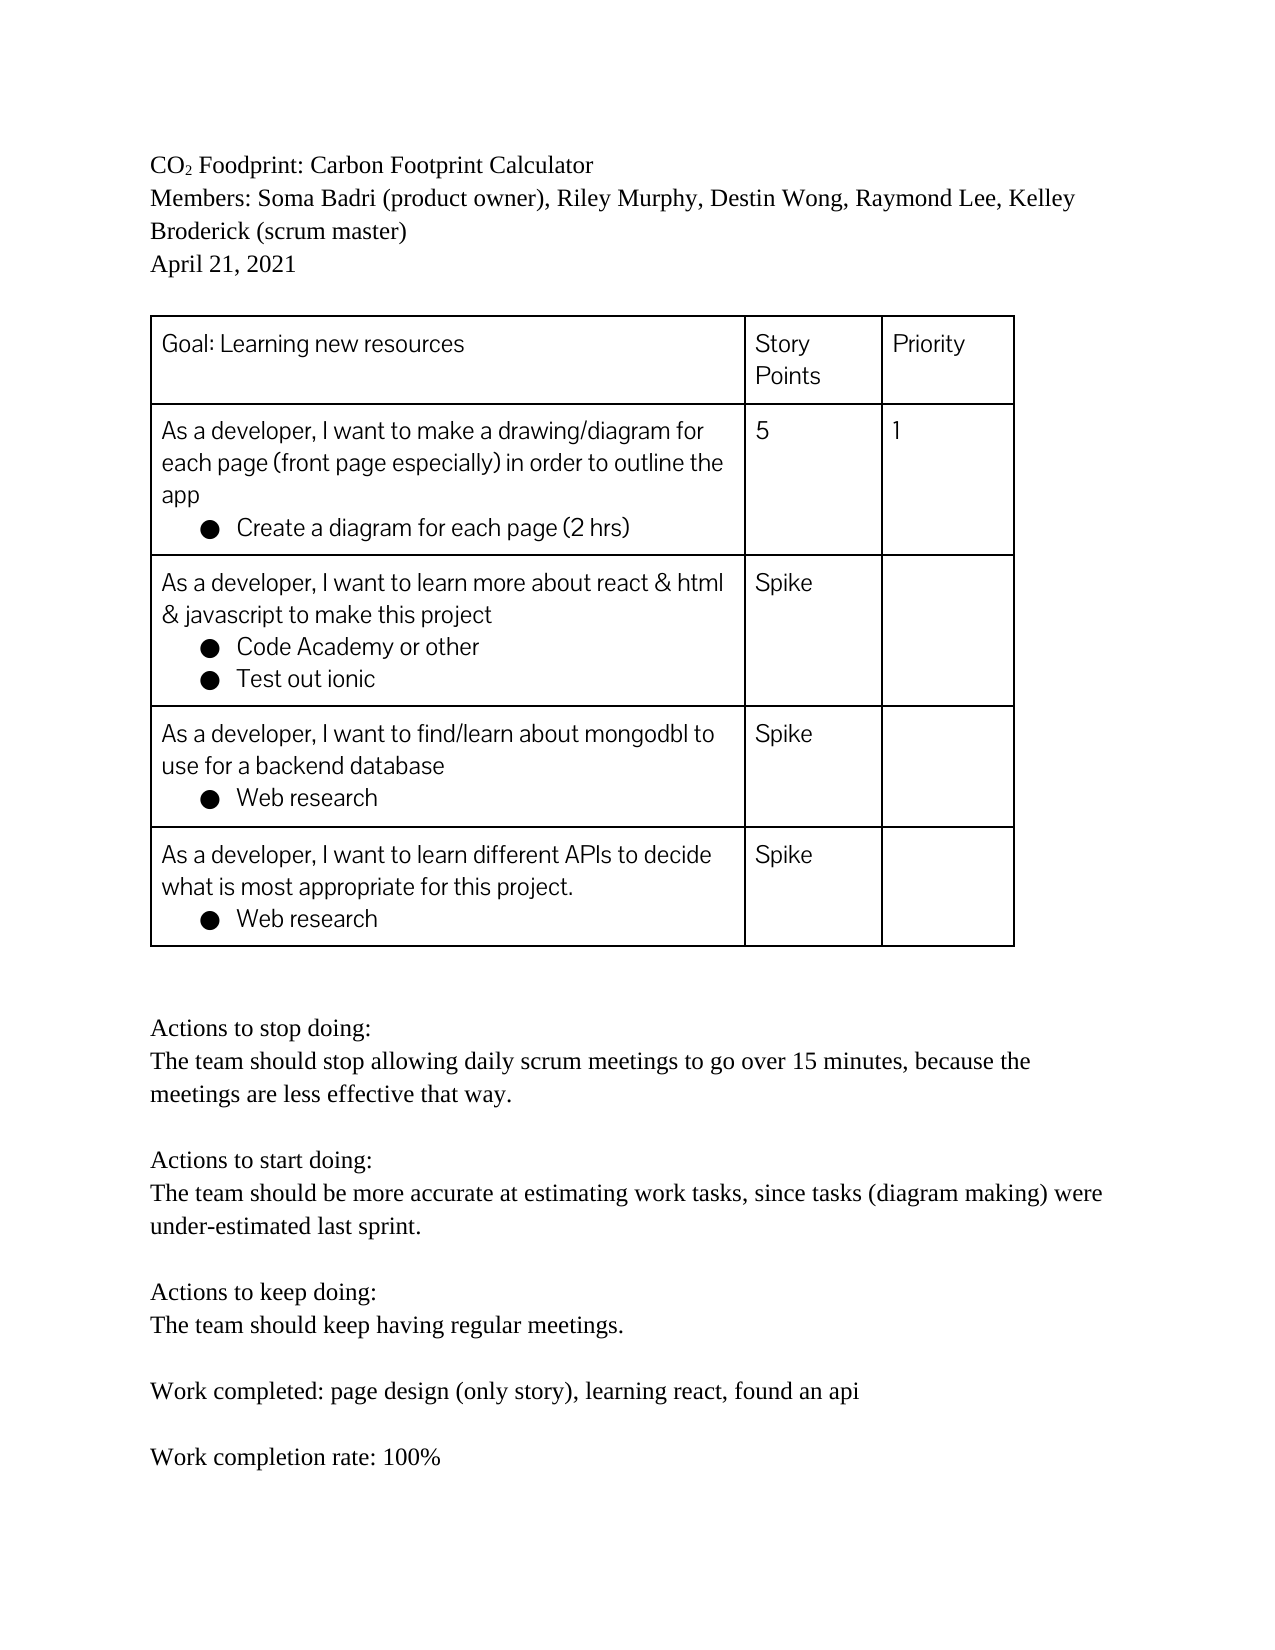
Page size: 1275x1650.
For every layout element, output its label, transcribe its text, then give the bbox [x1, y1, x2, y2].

table_cell As a developer, I want to find/learn about mongodbl to use for a backend database Web research [152, 707, 744, 826]
table_cell Spike [746, 707, 881, 826]
table_cell 1 [883, 405, 1013, 554]
table_cell 5 [746, 405, 881, 554]
text CO2 Foodprint: Carbon Footprint Calculator [150, 150, 1125, 179]
table_cell As a developer, I want to learn more about react & html & javascript to make this project Code Academy or other Test out ionic [152, 556, 744, 705]
table_cell Spike [746, 556, 881, 705]
table_cell As a developer, I want to learn different APIs to decide what is most appropriate for this project. Web research [152, 828, 744, 945]
text Members: Soma Badri (product owner), Riley Murphy, Destin Wong, Raymond Lee, Kelley Broderick (scrum master) [150, 183, 1125, 245]
text Actions to start doing: [150, 1145, 1125, 1174]
text Work completion rate: 100% [150, 1442, 1125, 1471]
table_header Priority [883, 317, 1013, 403]
text The team should keep having regular meetings. [150, 1310, 1125, 1339]
text The team should stop allowing daily scrum meetings to go over 15 minutes, because the meetings are less effective that way. [150, 1046, 1125, 1108]
text The team should be more accurate at estimating work tasks, since tasks (diagram making) were under-estimated last sprint. [150, 1178, 1125, 1240]
text Actions to keep doing: [150, 1277, 1125, 1306]
table_cell As a developer, I want to make a drawing/diagram for each page (front page especially) in order to outline the app Create a diagram for each page (2 hrs) [152, 405, 744, 554]
table_cell [883, 828, 1013, 945]
text April 21, 2021 [150, 249, 1125, 278]
text Actions to stop doing: [150, 1013, 1125, 1042]
table_cell [883, 707, 1013, 826]
table_cell [883, 556, 1013, 705]
text Work completed: page design (only story), learning react, found an api [150, 1376, 1125, 1405]
table_cell Spike [746, 828, 881, 945]
table_header Goal: Learning new resources [152, 317, 744, 403]
table_header Story Points [746, 317, 881, 403]
